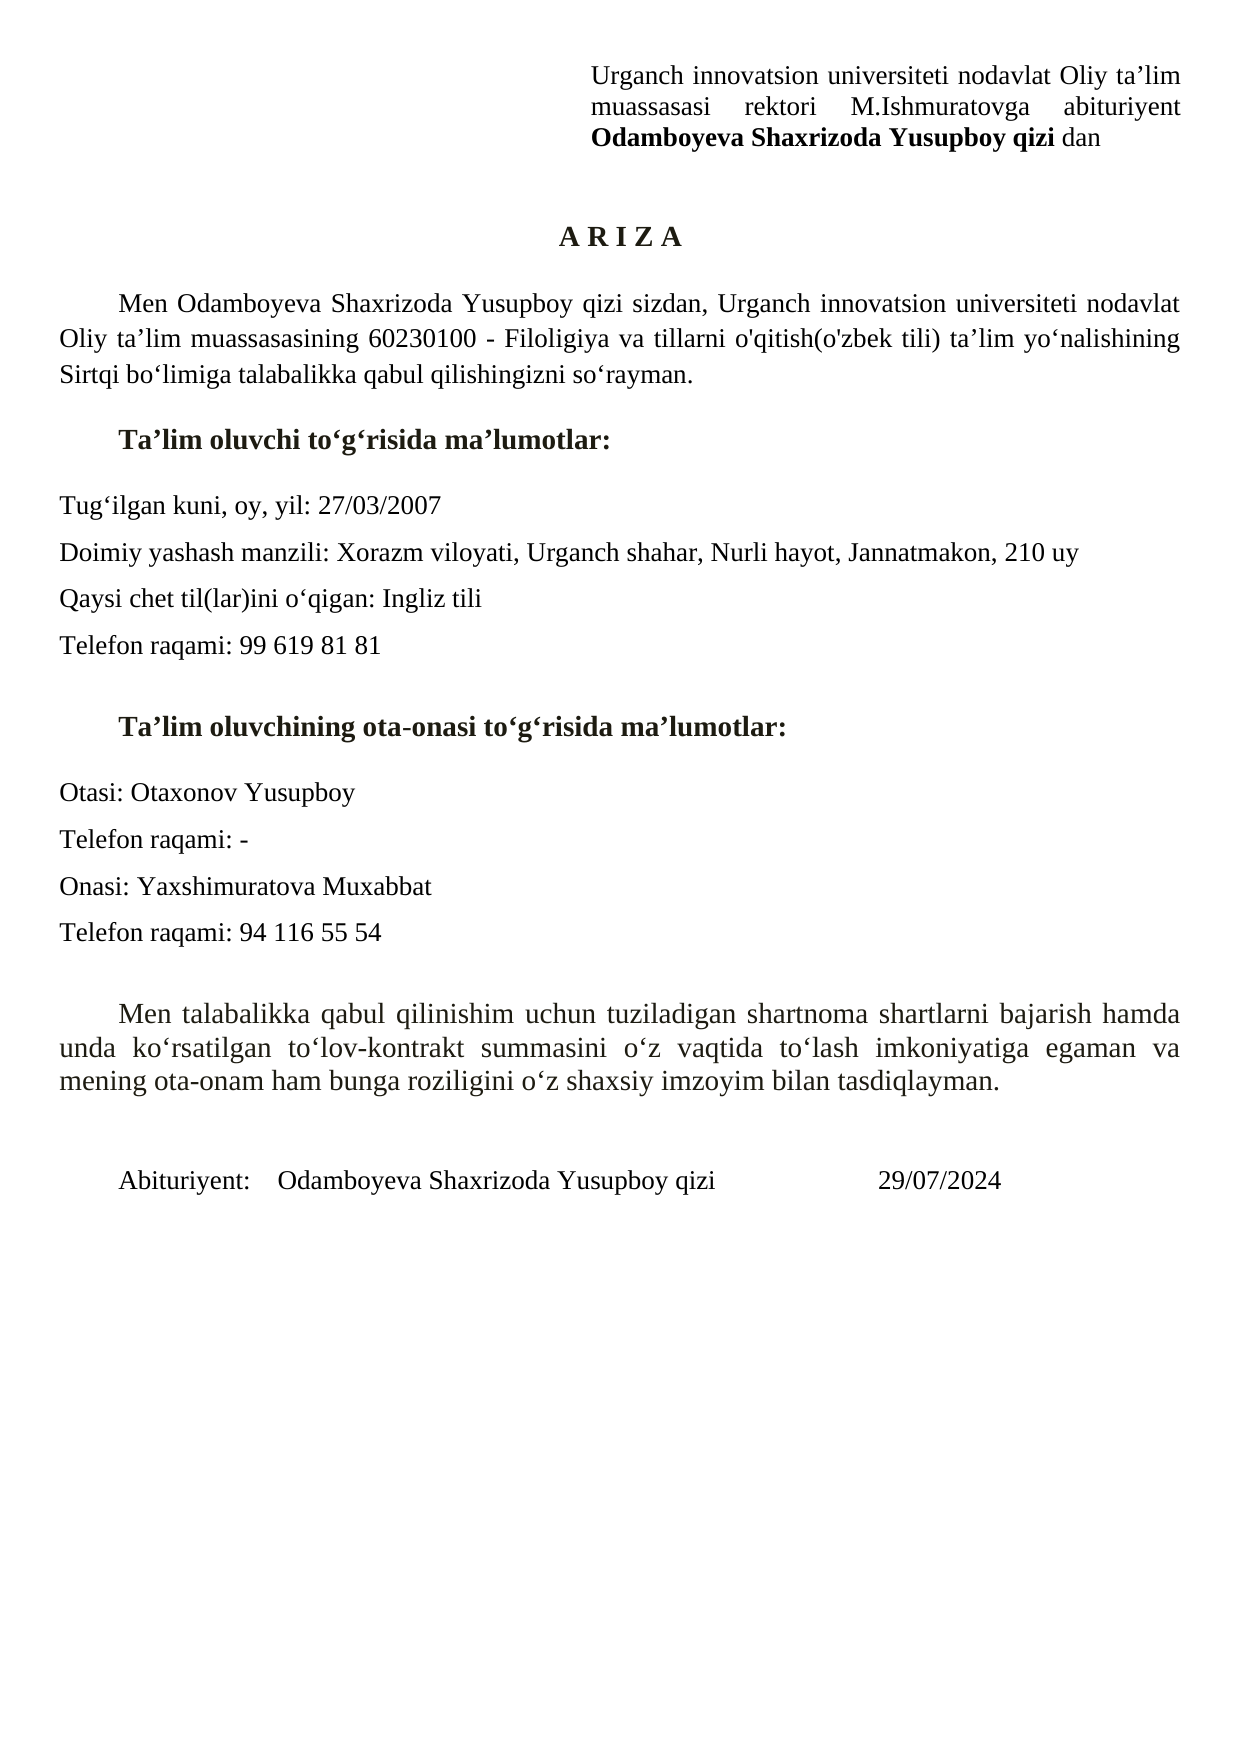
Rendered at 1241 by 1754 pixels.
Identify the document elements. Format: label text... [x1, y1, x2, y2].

text Ta’lim oluvchining ota-onasi to‘g‘risida ma’lumotlar: [59, 709, 1181, 743]
text Ta’lim oluvchi to‘g‘risida ma’lumotlar: [59, 422, 1181, 455]
text Qaysi chet til(lar)ini o‘qigan: Ingliz tili [59, 582, 1181, 613]
text Urganch innovatsion universiteti nodavlat Oliy ta’lim muassasasi rektori M.Ishmuratovga abituriyent Odamboyeva Shaxrizoda Yusupboy qizi dan [591, 59, 1181, 152]
text Telefon raqami: - [59, 823, 1181, 854]
text Men talabalikka qabul qilinishim uchun tuziladigan shartnoma shartlarni bajarish hamda unda ko‘rsatilgan to‘lov-kontrakt summasini o‘z vaqtida to‘lash imkoniyatiga egaman va mening ota-onam ham bunga roziligini oʻz shaxsiy imzoyim bilan tasdiqlayman. [59, 996, 1181, 1097]
text Men Odamboyeva Shaxrizoda Yusupboy qizi sizdan, Urganch innovatsion universiteti nodavlat Oliy ta’lim muassasasining 60230100 - Filoligiya va tillarni o'qitish(o'zbek tili) ta’lim yo‘nalishining Sirtqi bo‘limiga talabalikka qabul qilishingizni so‘rayman. [59, 287, 1181, 389]
text Telefon raqami: 94 116 55 54 [59, 916, 1181, 947]
text Tug‘ilgan kuni, oy, yil: 27/03/2007 [59, 489, 1181, 520]
text A R I Z A [59, 219, 1181, 253]
text Doimiy yashash manzili: Xorazm viloyati, Urganch shahar, Nurli hayot, Jannatmakon, 210 uy [59, 536, 1181, 567]
text Telefon raqami: 99 619 81 81 [59, 629, 1181, 660]
text Onasi: Yaxshimuratova Muxabbat [59, 869, 1181, 901]
text Abituriyent: Odamboyeva Shaxrizoda Yusupboy qizi 29/07/2024 [59, 1164, 1181, 1195]
text Otasi: Otaxonov Yusupboy [59, 776, 1181, 807]
